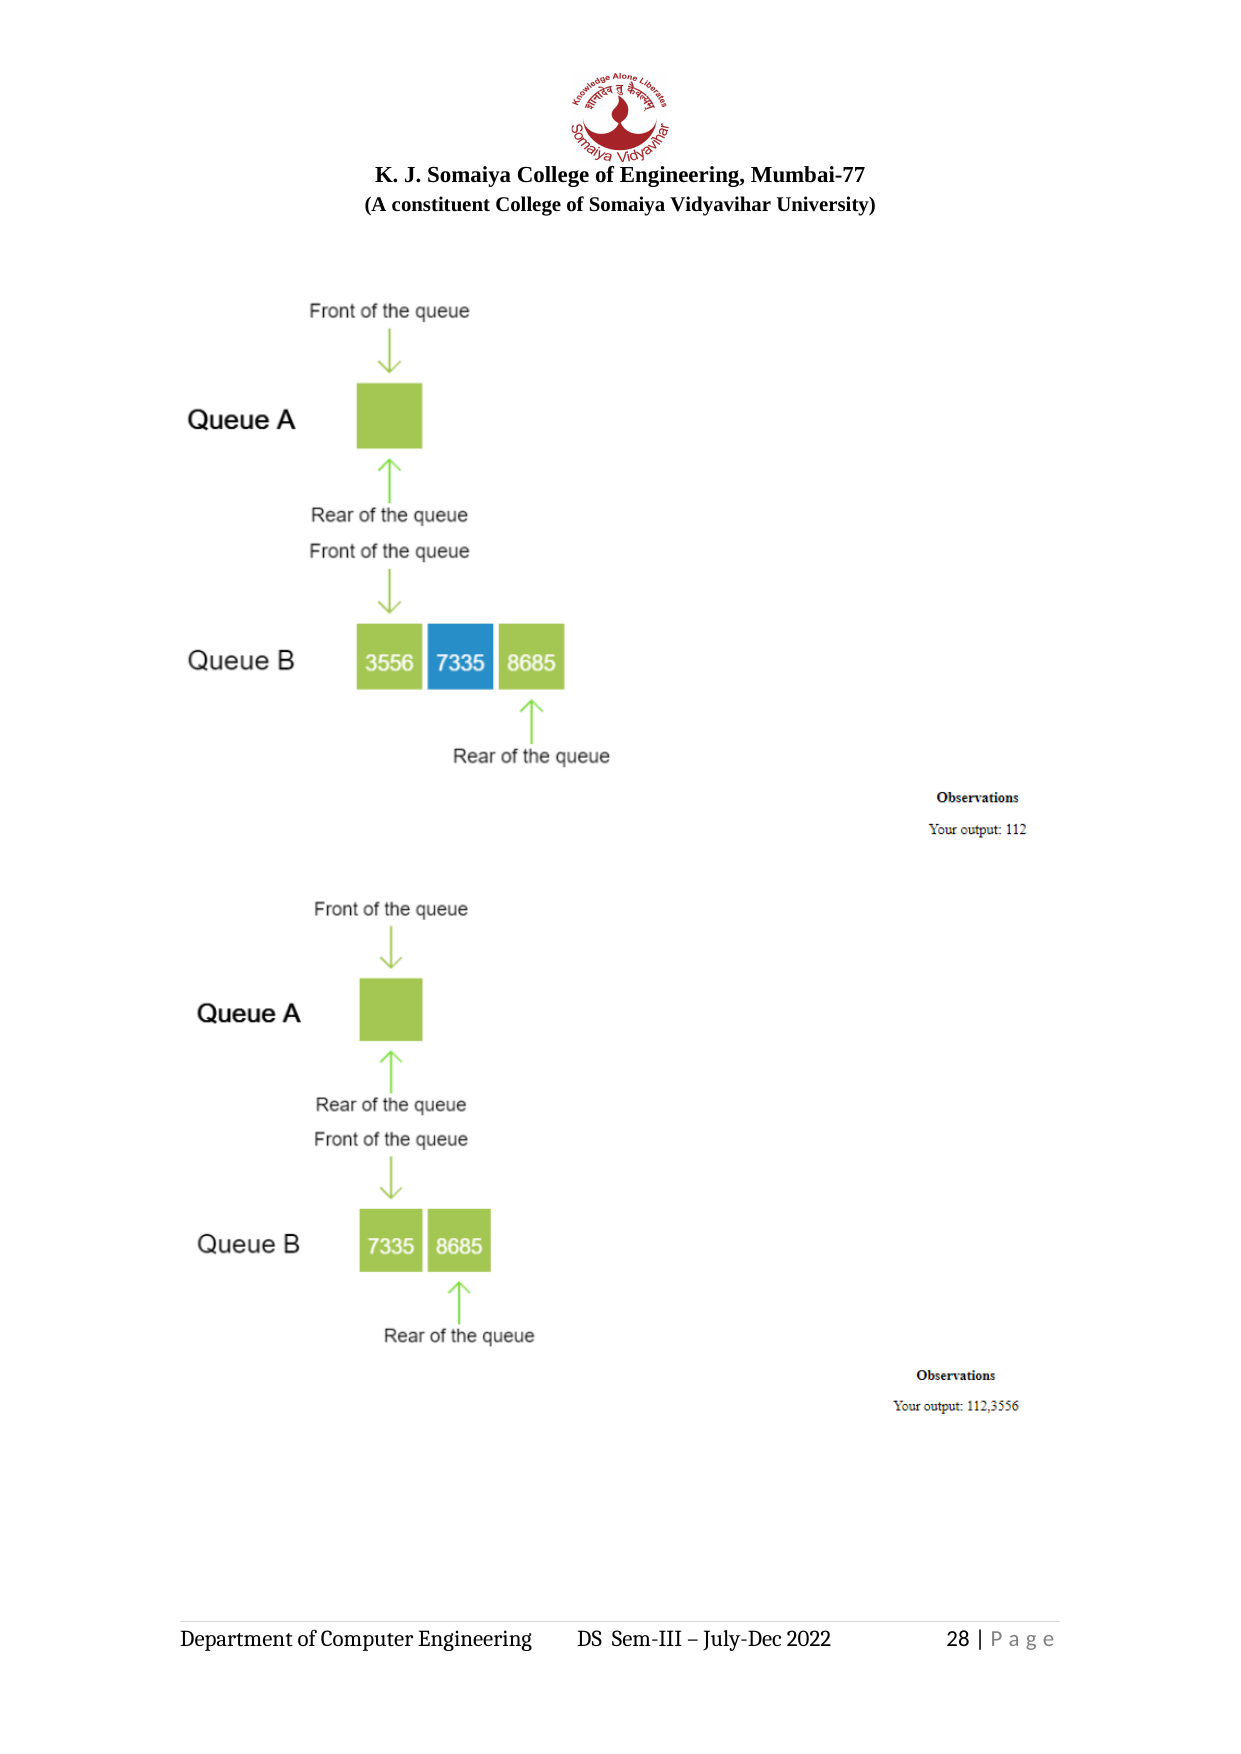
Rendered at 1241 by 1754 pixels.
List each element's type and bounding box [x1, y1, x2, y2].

picture [180, 873, 1061, 1440]
picture [571, 73, 669, 162]
picture [180, 271, 1061, 849]
